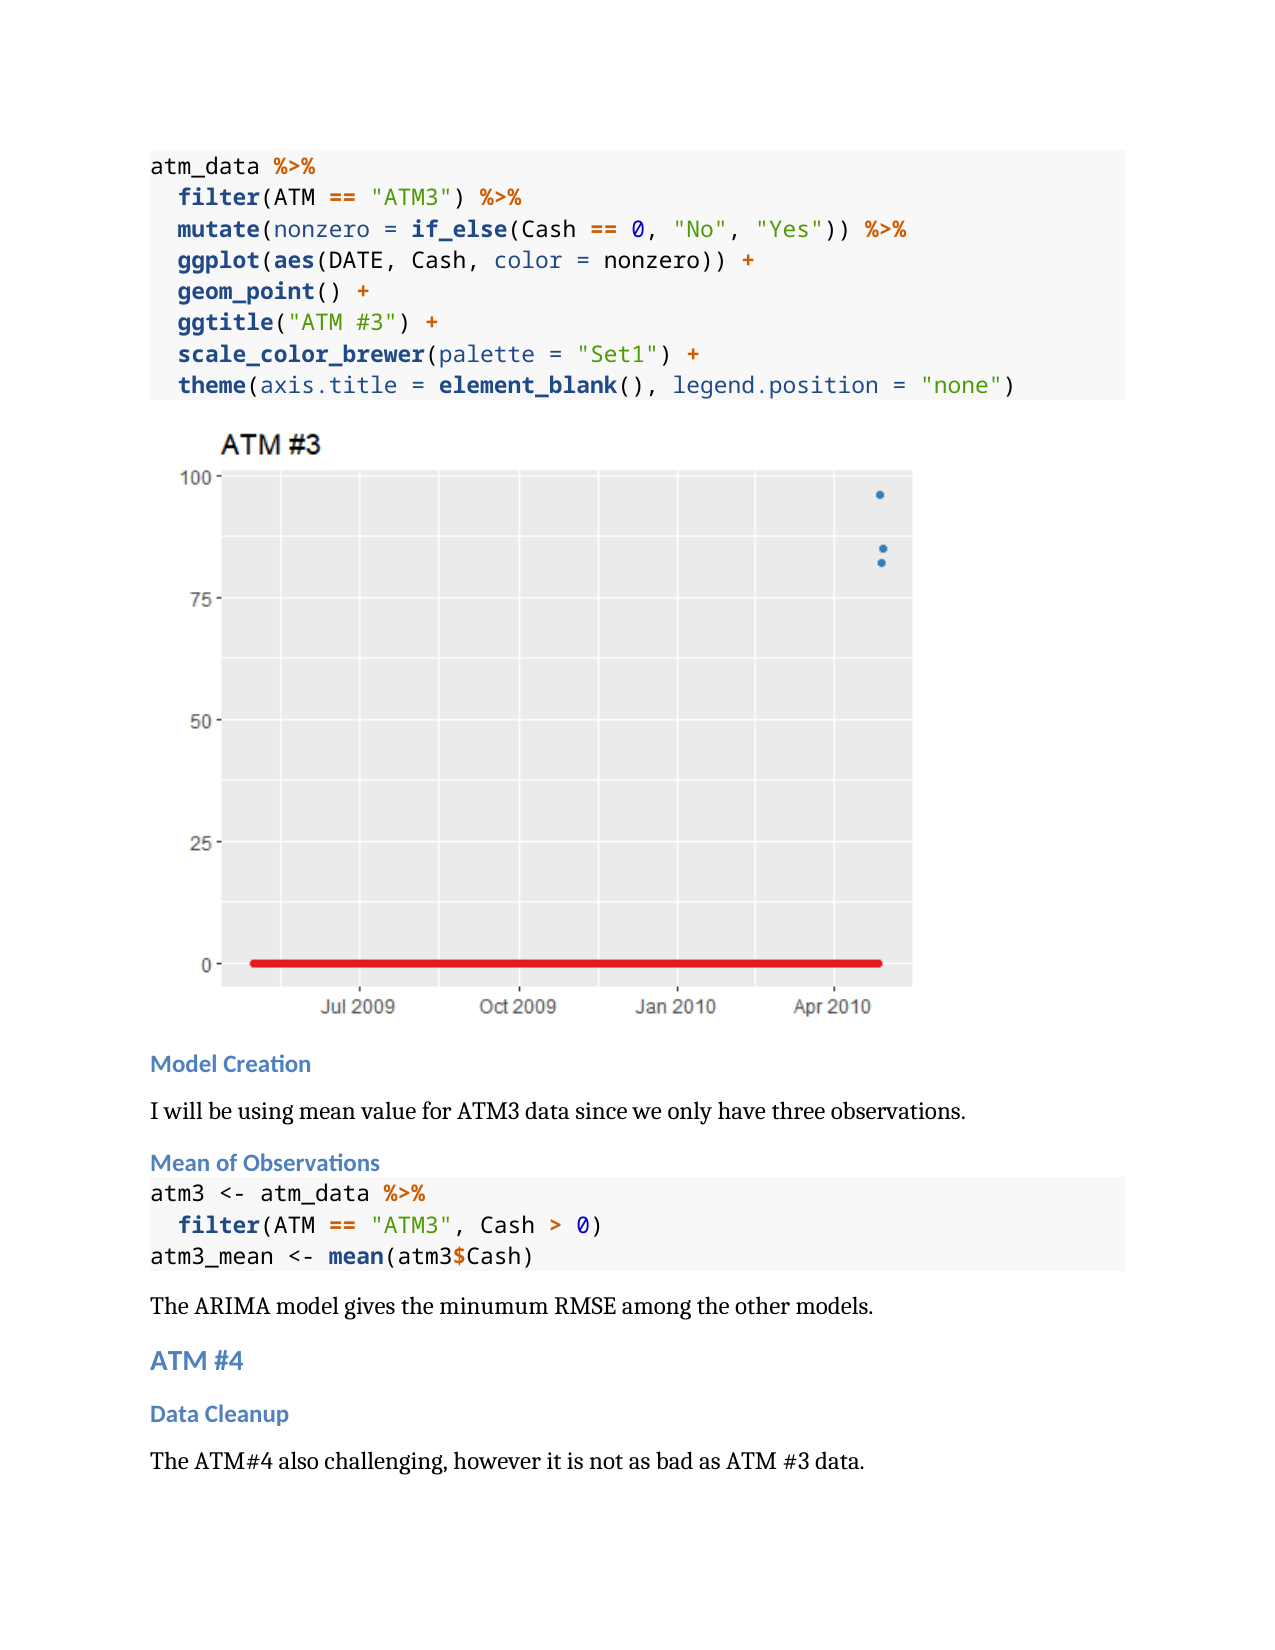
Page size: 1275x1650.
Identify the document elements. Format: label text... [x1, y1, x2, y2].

text atm3 <- atm_data %>% filter(ATM == "ATM3", Cash > 0) atm3_mean <- mean(atm3$Cash) [150, 1177, 1125, 1271]
text The ARIMA model gives the minumum RMSE among the other models. [150, 1292, 1125, 1321]
subtitle Data Cleanup [150, 1398, 1125, 1428]
subtitle Model Creation [150, 1048, 1125, 1078]
text The ATM#4 also challenging, however it is not as bad as ATM #3 data. [150, 1447, 1125, 1476]
text I will be using mean value for ATM3 data since we only have three observations. [150, 1097, 1125, 1126]
picture [168, 420, 927, 1028]
subtitle ATM #4 [150, 1342, 1125, 1377]
text atm_data %>% filter(ATM == "ATM3") %>% mutate(nonzero = if_else(Cash == 0, "No", "Yes")) %>% ggplot(aes(DATE, Cash, color = nonzero)) + geom_point() + ggtitle("ATM #3") + scale_color_brewer(palette = "Set1") + theme(axis.title = element_blank(), legend.position = "none") [150, 150, 1125, 400]
subtitle Mean of Observations [150, 1147, 1125, 1177]
